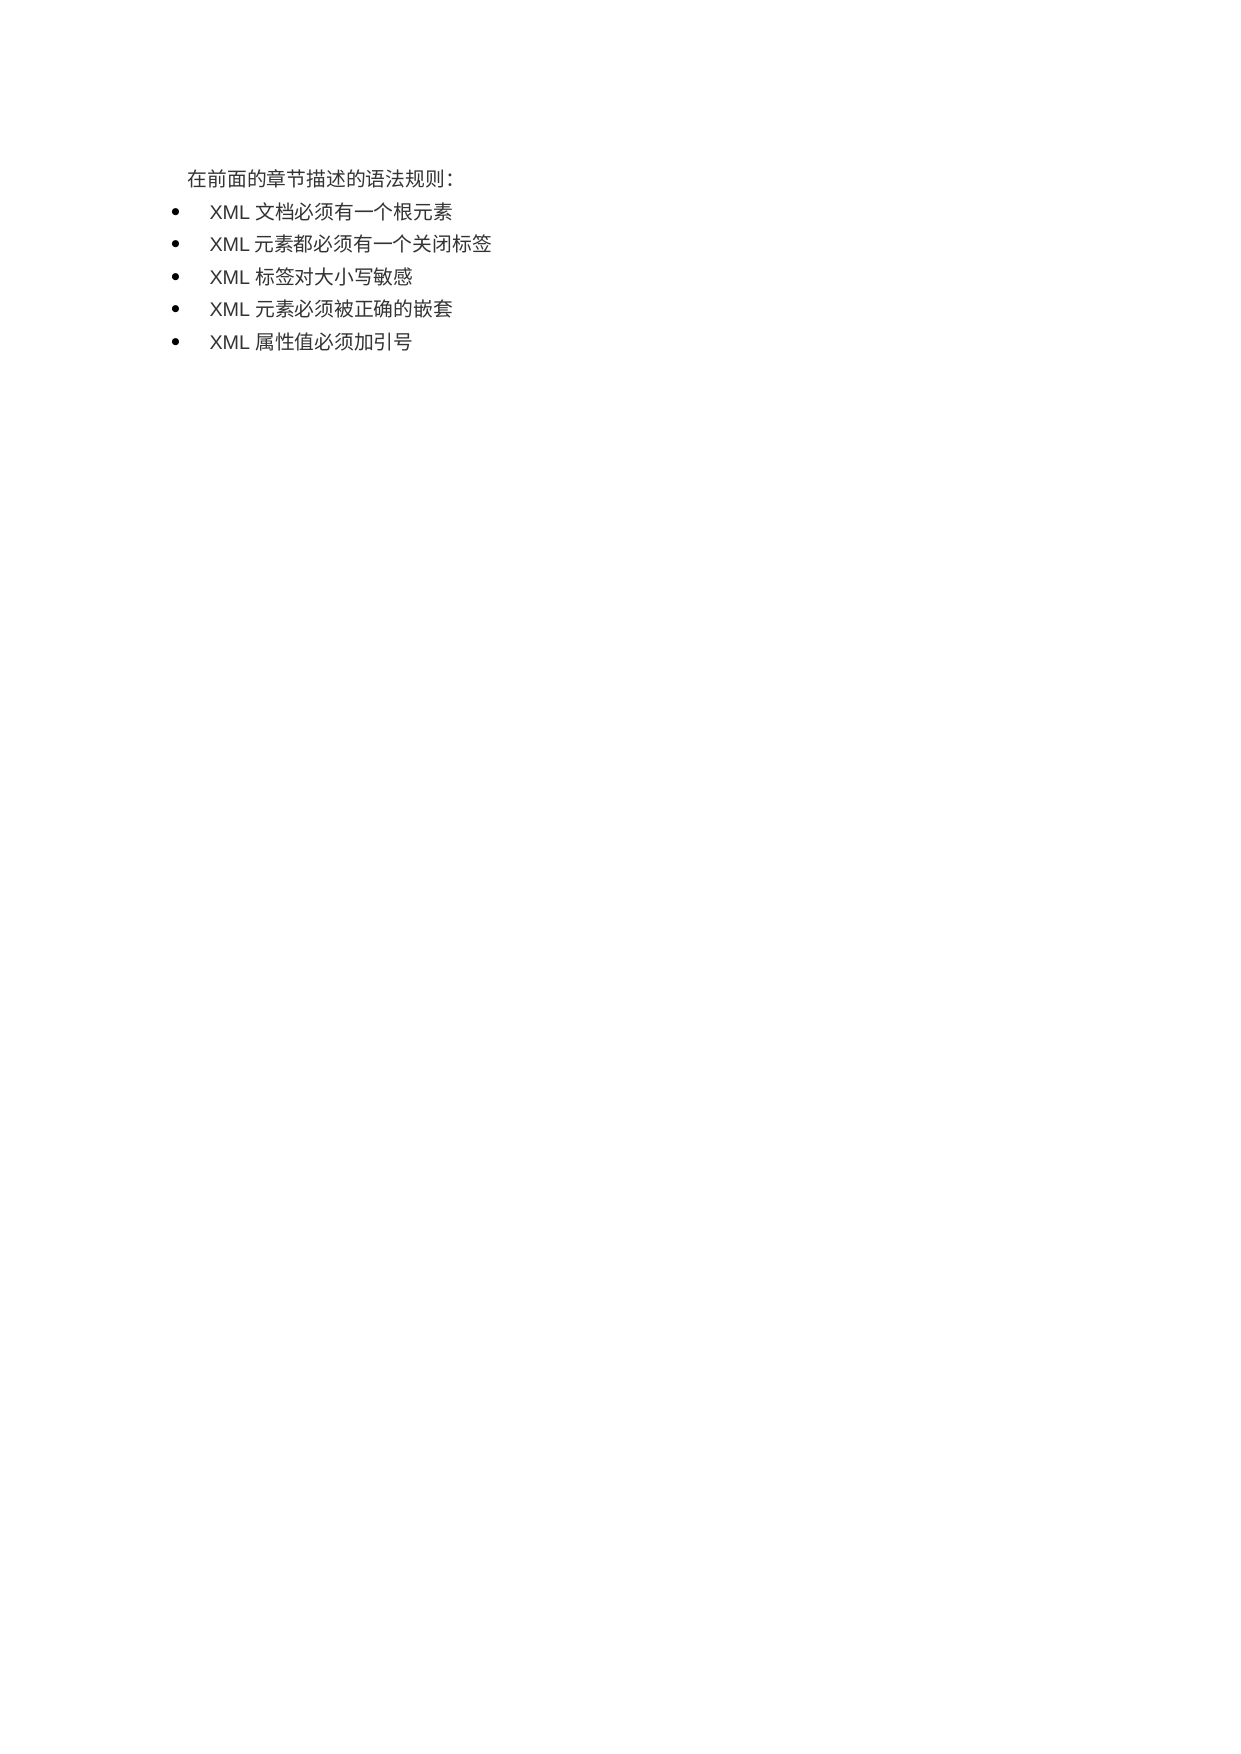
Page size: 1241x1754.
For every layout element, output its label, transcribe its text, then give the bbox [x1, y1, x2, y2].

list XML 属性值必须加引号 [172, 324, 1053, 357]
list XML 元素必须被正确的嵌套 [172, 292, 1053, 324]
list XML元素都必须有一个关闭标签 [172, 227, 1053, 259]
text 在前面的章节描述的语法规则： [187, 162, 1053, 194]
list XML 文档必须有一个根元素 [172, 194, 1053, 227]
list XML 标签对大小写敏感 [172, 259, 1053, 292]
